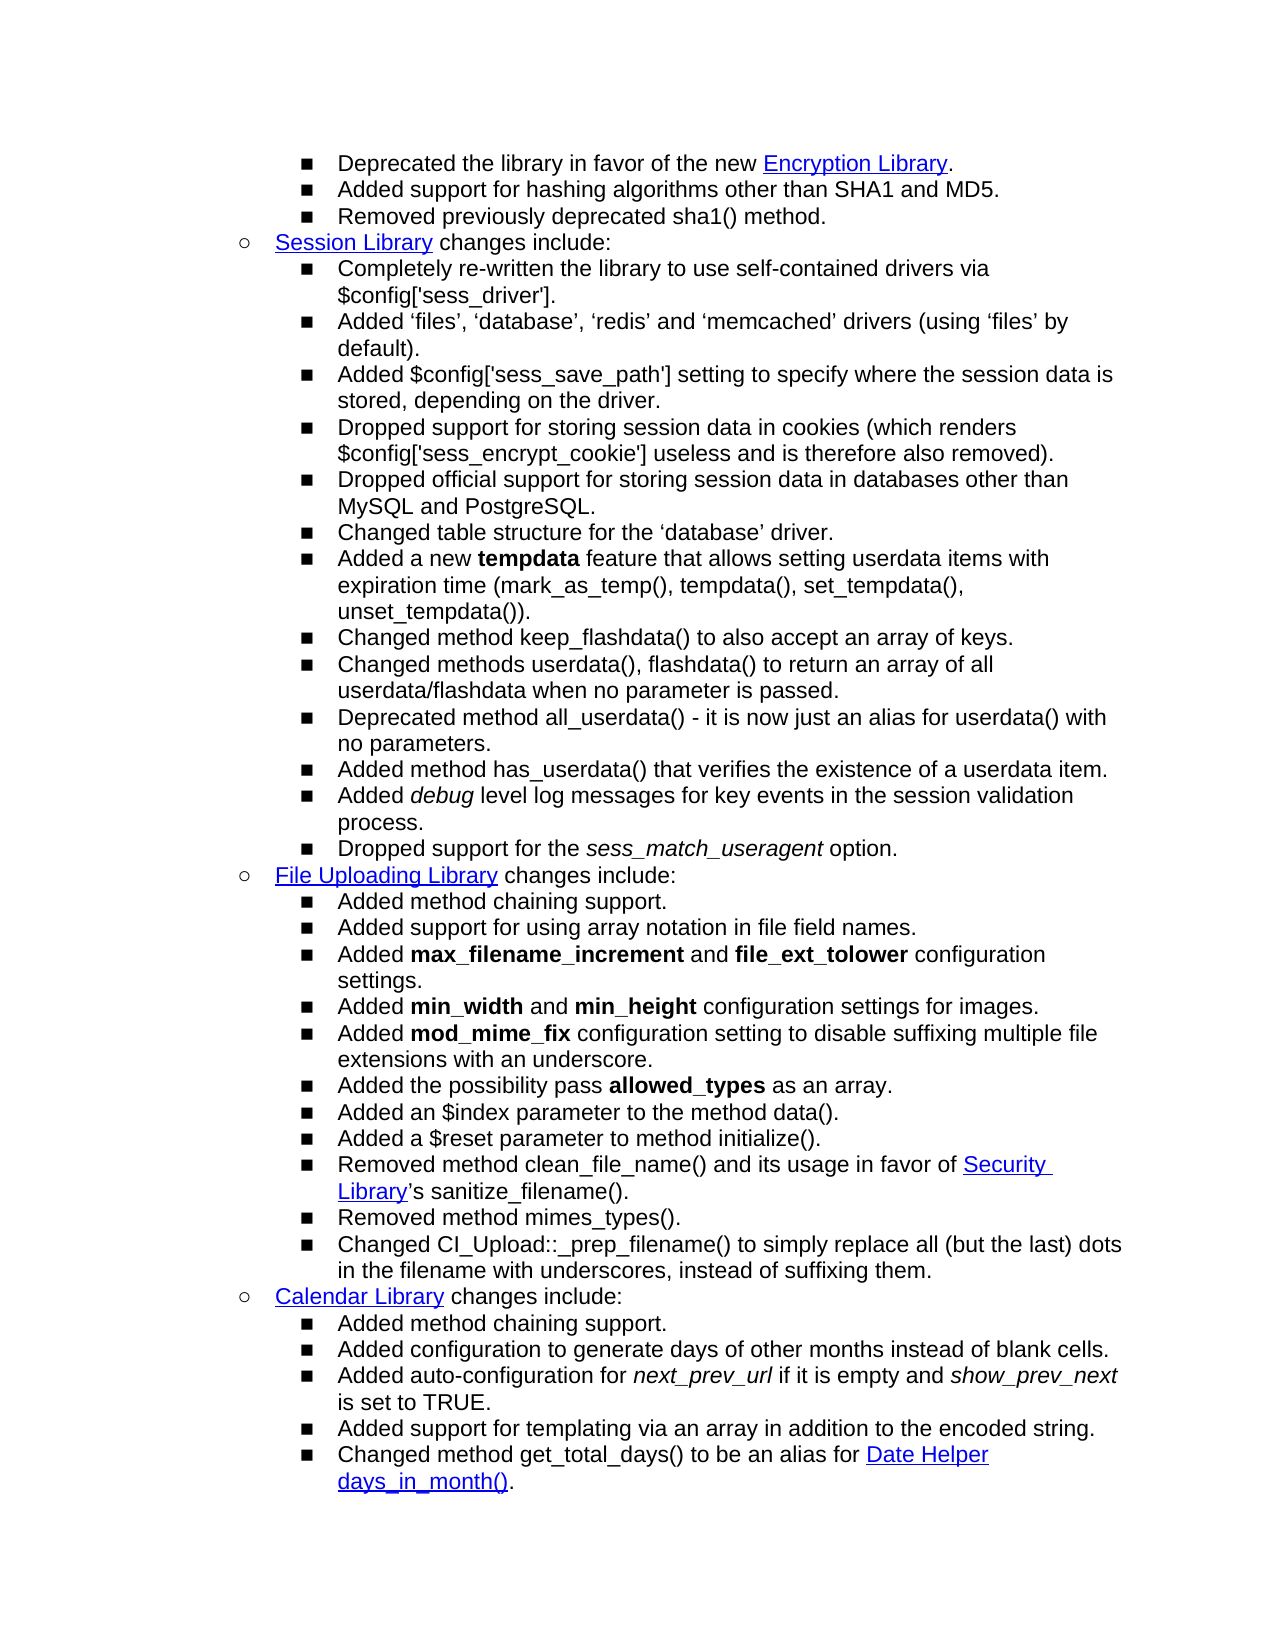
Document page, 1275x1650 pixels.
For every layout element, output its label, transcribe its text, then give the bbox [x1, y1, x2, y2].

list Removed previously deprecated sha1() method. [300, 203, 1125, 229]
list Removed method mimes_types(). [300, 1204, 1125, 1231]
list Changed method get_total_days() to be an alias for Date Helper days_in_month(). [300, 1441, 1125, 1494]
list Changed methods userdata(), flashdata() to return an array of all userdata/flashdata when no parameter is passed. [300, 651, 1125, 703]
list Deprecated method all_userdata() - it is now just an alias for userdata() with no parameters. [300, 703, 1125, 756]
list Calendar Library changes include: [237, 1283, 1125, 1309]
list Added ‘files’, ‘database’, ‘redis’ and ‘memcached’ drivers (using ‘files’ by default). [300, 308, 1125, 361]
list Added a new tempdata feature that allows setting userdata items with expiration time (mark_as_temp(), tempdata(), set_tempdata(), unset_tempdata()). [300, 545, 1125, 624]
list Added the possibility pass allowed_types as an array. [300, 1072, 1125, 1099]
list File Uploading Library changes include: [237, 862, 1125, 888]
list Added configuration to generate days of other months instead of blank cells. [300, 1336, 1125, 1362]
list Added method chaining support. [300, 1309, 1125, 1336]
list Added method chaining support. [300, 888, 1125, 914]
list Added a $reset parameter to method initialize(). [300, 1125, 1125, 1151]
list Added debug level log messages for key events in the session validation process. [300, 782, 1125, 835]
list Completely re-written the library to use self-contained drivers via $config['sess_driver']. [300, 255, 1125, 308]
list Added support for using array notation in file field names. [300, 914, 1125, 941]
list Changed method keep_flashdata() to also accept an array of keys. [300, 624, 1125, 651]
list Dropped support for storing session data in cookies (which renders $config['sess_encrypt_cookie'] useless and is therefore also removed). [300, 413, 1125, 466]
list Deprecated the library in favor of the new Encryption Library. [300, 150, 1125, 176]
list Session Library changes include: [237, 229, 1125, 255]
list Added method has_userdata() that verifies the existence of a userdata item. [300, 756, 1125, 782]
list Added auto-configuration for next_prev_url if it is empty and show_prev_next is set to TRUE. [300, 1362, 1125, 1415]
list Dropped official support for storing session data in databases other than MySQL and PostgreSQL. [300, 466, 1125, 519]
list Added $config['sess_save_path'] setting to specify where the session data is stored, depending on the driver. [300, 361, 1125, 413]
list Added an $index parameter to the method data(). [300, 1099, 1125, 1125]
list Added max_filename_increment and file_ext_tolower configuration settings. [300, 941, 1125, 993]
list Dropped support for the sess_match_useragent option. [300, 835, 1125, 862]
list Changed table structure for the ‘database’ driver. [300, 519, 1125, 545]
list Added mod_mime_fix configuration setting to disable suffixing multiple file extensions with an underscore. [300, 1020, 1125, 1072]
list Added support for templating via an array in addition to the encoded string. [300, 1415, 1125, 1441]
list Added min_width and min_height configuration settings for images. [300, 993, 1125, 1020]
list Removed method clean_file_name() and its usage in favor of Security Library’s sanitize_filename(). [300, 1151, 1125, 1204]
list Changed CI_Upload::_prep_filename() to simply replace all (but the last) dots in the filename with underscores, instead of suffixing them. [300, 1231, 1125, 1283]
list Added support for hashing algorithms other than SHA1 and MD5. [300, 176, 1125, 203]
